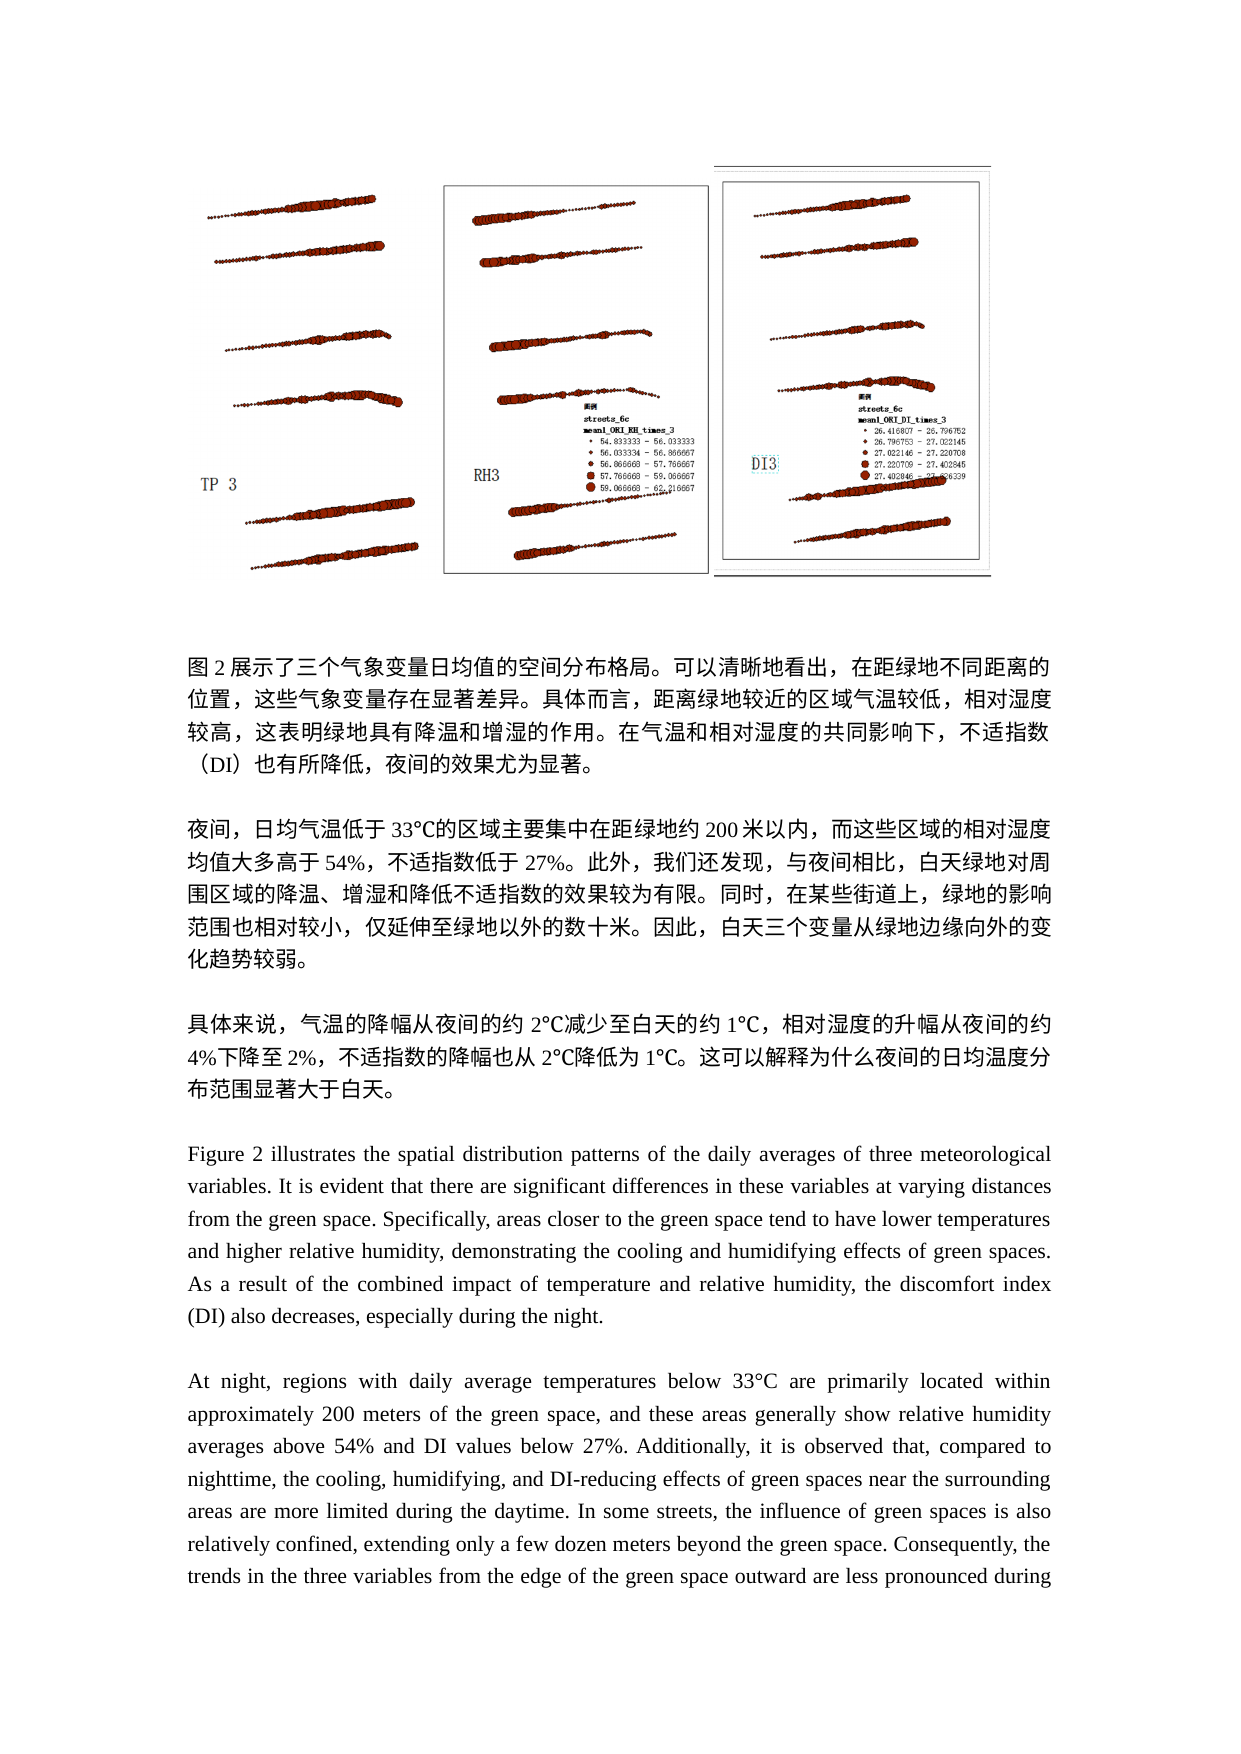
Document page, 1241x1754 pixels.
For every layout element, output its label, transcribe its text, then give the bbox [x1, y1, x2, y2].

picture [187, 162, 992, 580]
text 夜间，日均气温低于33℃的区域主要集中在距绿地约200米以内，而这些区域的相对湿度均值大多高于54%，不适指数低于27%。此外，我们还发现，与夜间相比，白天绿地对周围区域的降温、增湿和降低不适指数的效果较为有限。同时，在某些街道上，绿地的影响范围也相对较小，仅延伸至绿地以外的数十米。因此，白天三个变量从绿地边缘向外的变化趋势较弱。 [187, 812, 1053, 974]
text 图2展示了三个气象变量日均值的空间分布格局。可以清晰地看出，在距绿地不同距离的位置，这些气象变量存在显著差异。具体而言，距离绿地较近的区域气温较低，相对湿度较高，这表明绿地具有降温和增湿的作用。在气温和相对湿度的共同影响下，不适指数（DI）也有所降低，夜间的效果尤为显著。 [187, 649, 1053, 779]
text Figure 2 illustrates the spatial distribution patterns of the daily averages of three meteorological variables. It is evident that there are significant differences in these variables at varying distances from the green space. Specifically, areas closer to the green space tend to have lower temperatures and higher relative humidity, demonstrating the cooling and humidifying effects of green spaces. As a result of the combined impact of temperature and relative humidity, the discomfort index (DI) also decreases, especially during the night. [187, 1137, 1053, 1332]
text 具体来说，气温的降幅从夜间的约2℃减少至白天的约1℃，相对湿度的升幅从夜间的约4%下降至2%，不适指数的降幅也从2℃降低为1℃。这可以解释为什么夜间的日均温度分布范围显著大于白天。 [187, 1007, 1053, 1104]
